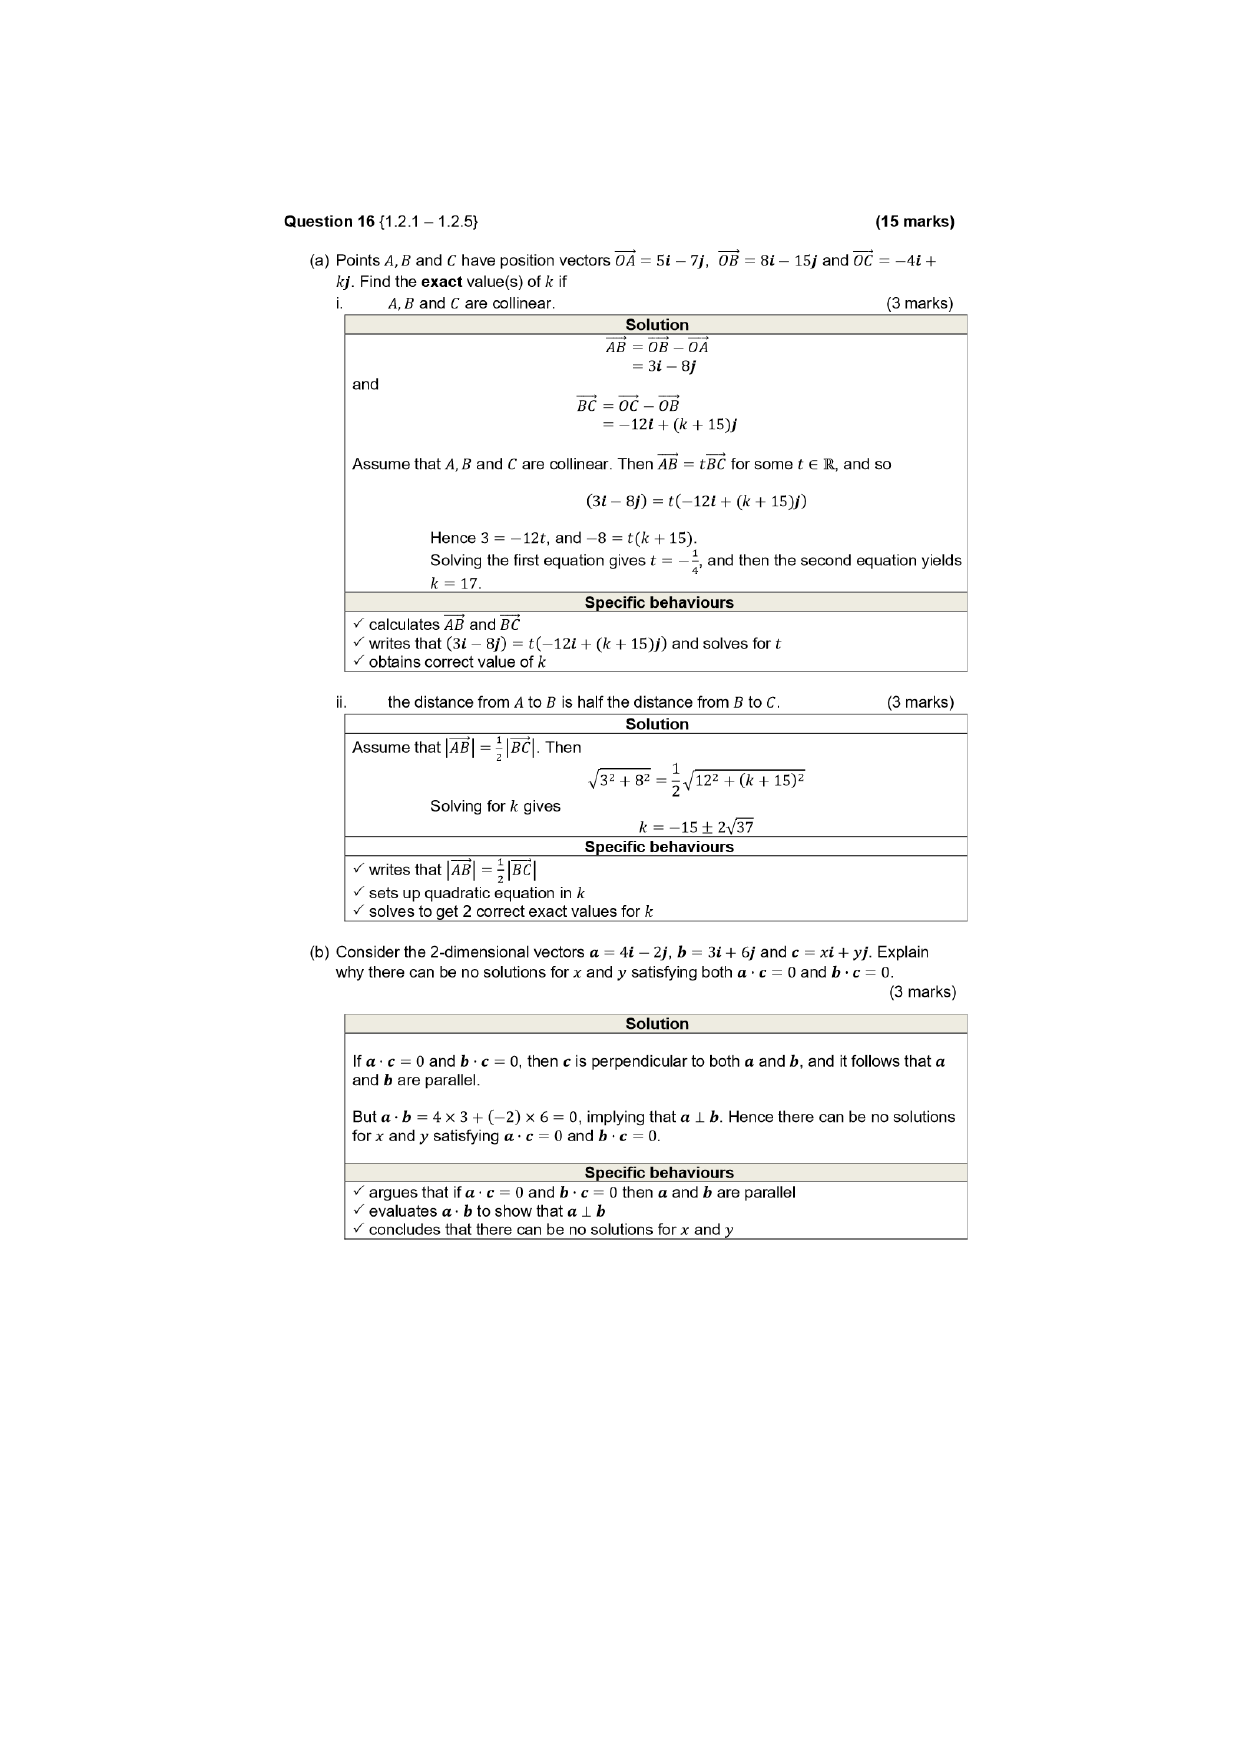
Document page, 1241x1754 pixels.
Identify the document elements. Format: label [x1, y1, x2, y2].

picture [150, 150, 1090, 1367]
